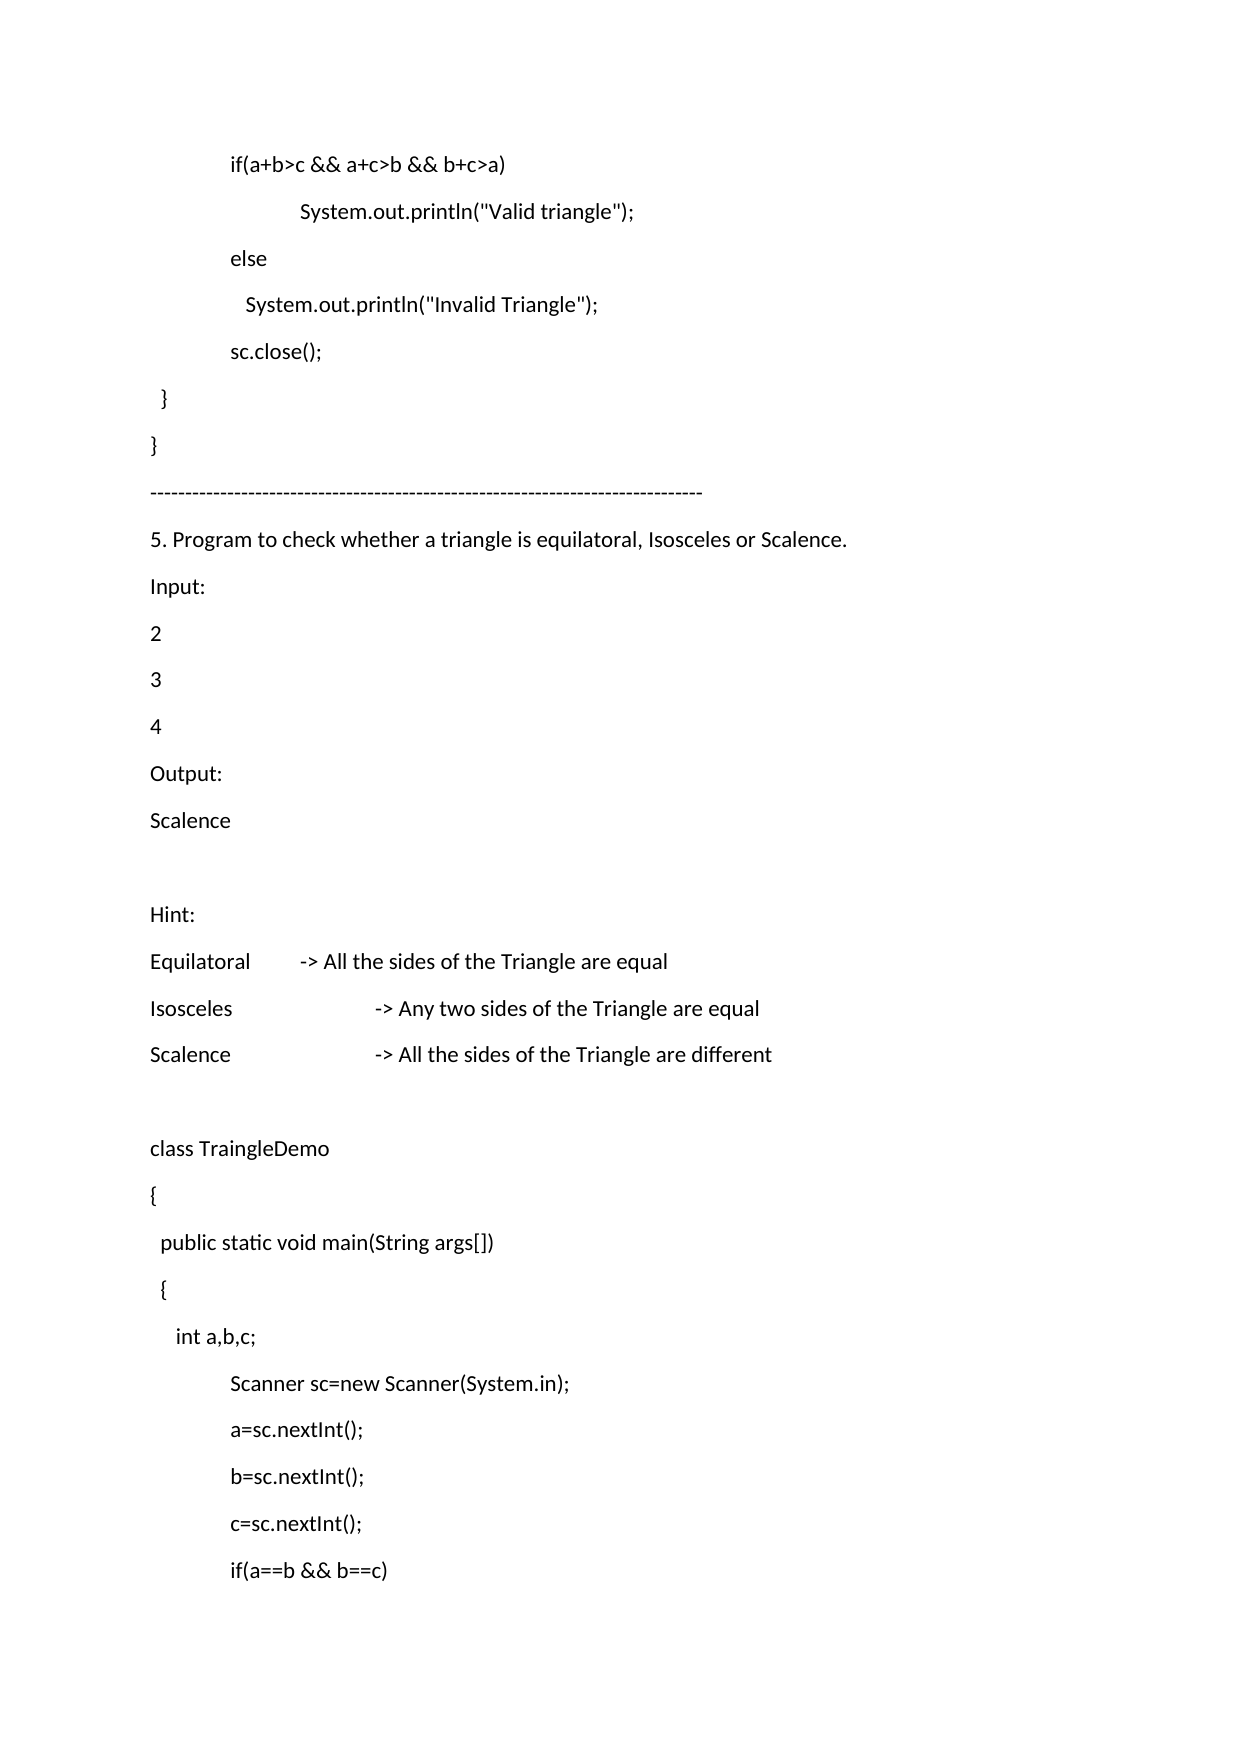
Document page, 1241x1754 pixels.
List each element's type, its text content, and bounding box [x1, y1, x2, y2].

text class TraingleDemo [150, 1134, 1090, 1162]
text Output: [150, 759, 1090, 787]
text public static void main(String args[]) [150, 1228, 1090, 1256]
text Scalence [150, 806, 1090, 834]
text { [150, 1181, 1090, 1209]
text System.out.println("Invalid Triangle"); [150, 291, 1090, 319]
text Equilatoral -> All the sides of the Triangle are equal [150, 947, 1090, 975]
text c=sc.nextInt(); [150, 1509, 1090, 1537]
text Scalence -> All the sides of the Triangle are different [150, 1041, 1090, 1069]
text ------------------------------------------------------------------------------- [150, 478, 1090, 506]
text 2 [150, 619, 1090, 647]
text 3 [150, 666, 1090, 694]
text Scanner sc=new Scanner(System.in); [150, 1369, 1090, 1397]
text if(a==b && b==c) [150, 1556, 1090, 1584]
text int a,b,c; [150, 1322, 1090, 1350]
text 5. Program to check whether a triangle is equilatoral, Isosceles or Scalence. [150, 525, 1090, 553]
text 4 [150, 712, 1090, 741]
text if(a+b>c && a+c>b && b+c>a) [150, 150, 1090, 178]
text a=sc.nextInt(); [150, 1416, 1090, 1444]
text } [150, 384, 1090, 412]
text Isosceles -> Any two sides of the Triangle are equal [150, 994, 1090, 1022]
text } [150, 431, 1090, 459]
text Input: [150, 572, 1090, 600]
text Hint: [150, 900, 1090, 928]
text System.out.println("Valid triangle"); [150, 197, 1090, 225]
text else [150, 244, 1090, 272]
text b=sc.nextInt(); [150, 1462, 1090, 1491]
text sc.close(); [150, 337, 1090, 366]
text { [150, 1275, 1090, 1303]
